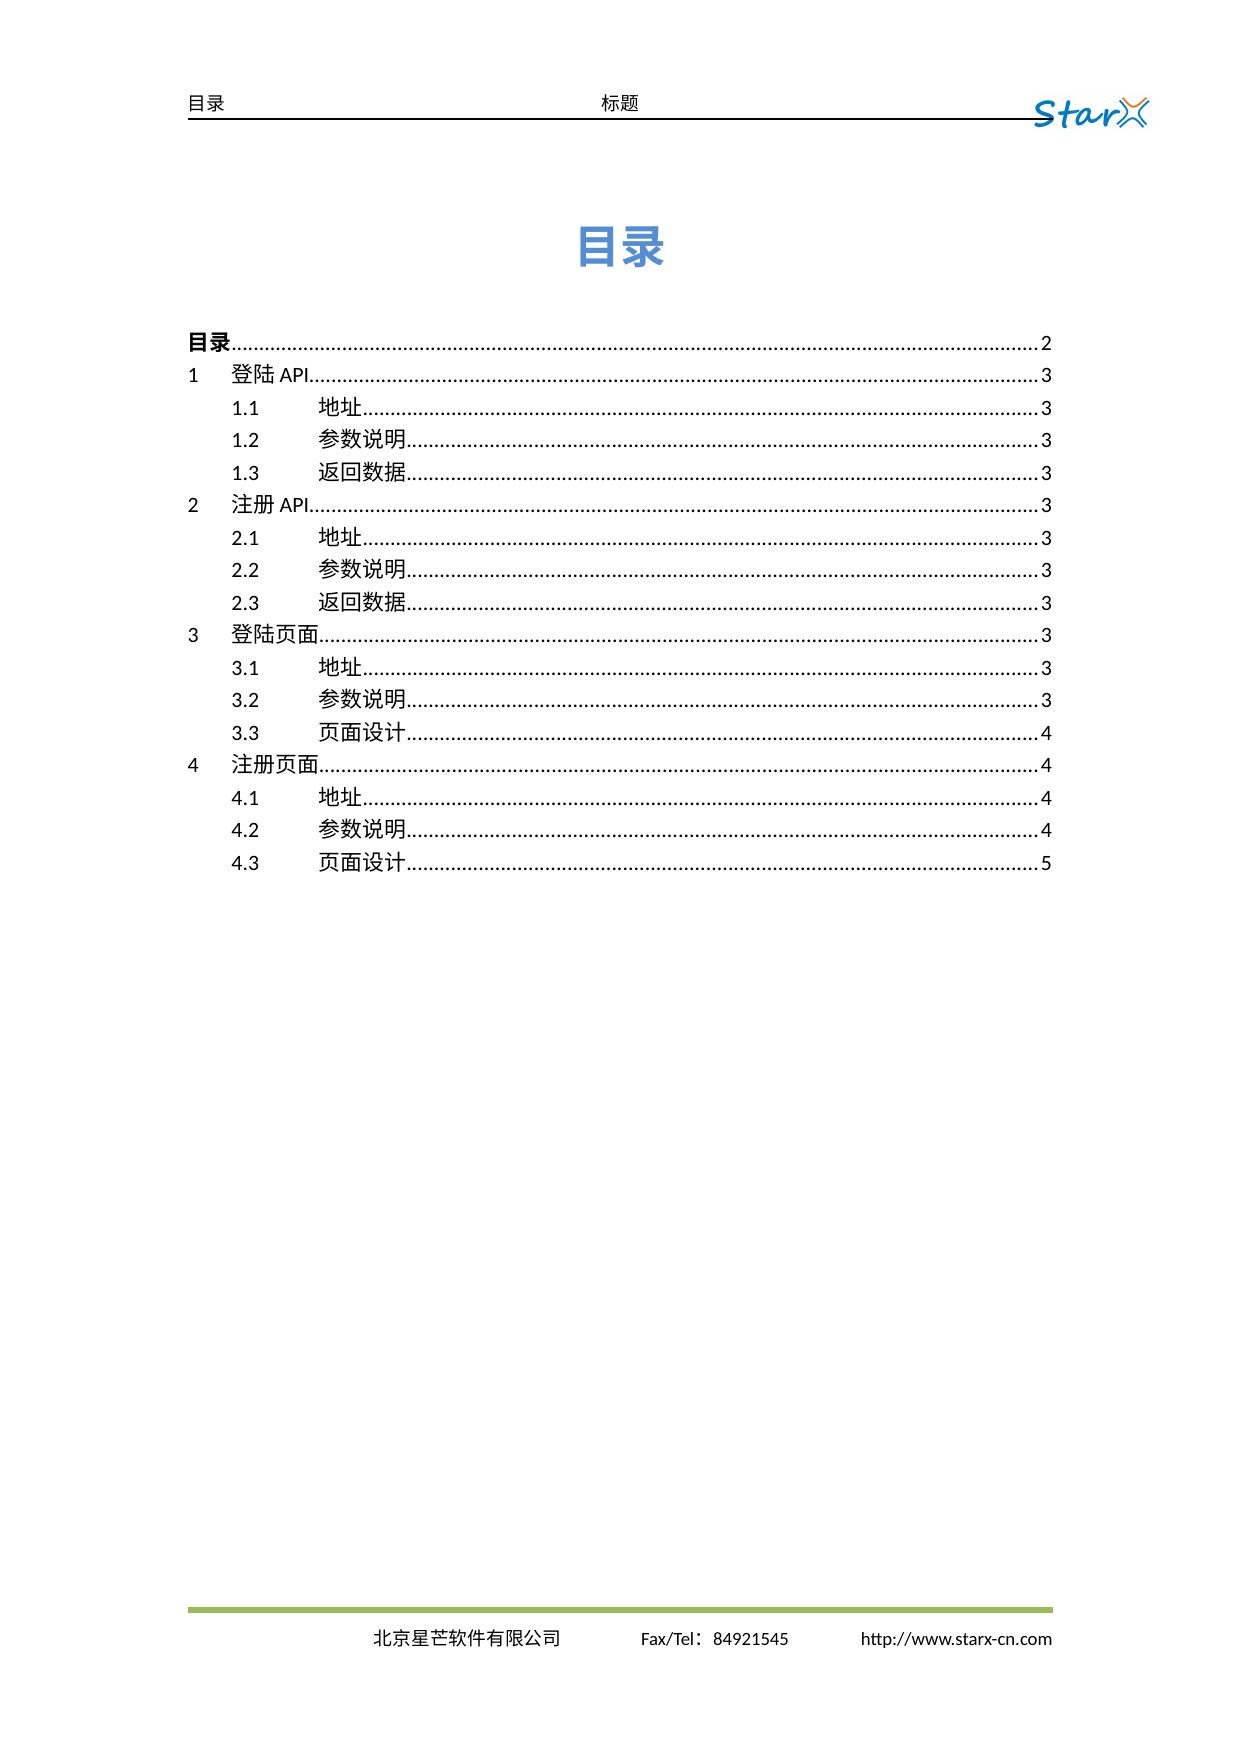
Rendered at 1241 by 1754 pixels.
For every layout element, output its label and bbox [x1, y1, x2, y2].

picture [1029, 92, 1154, 134]
